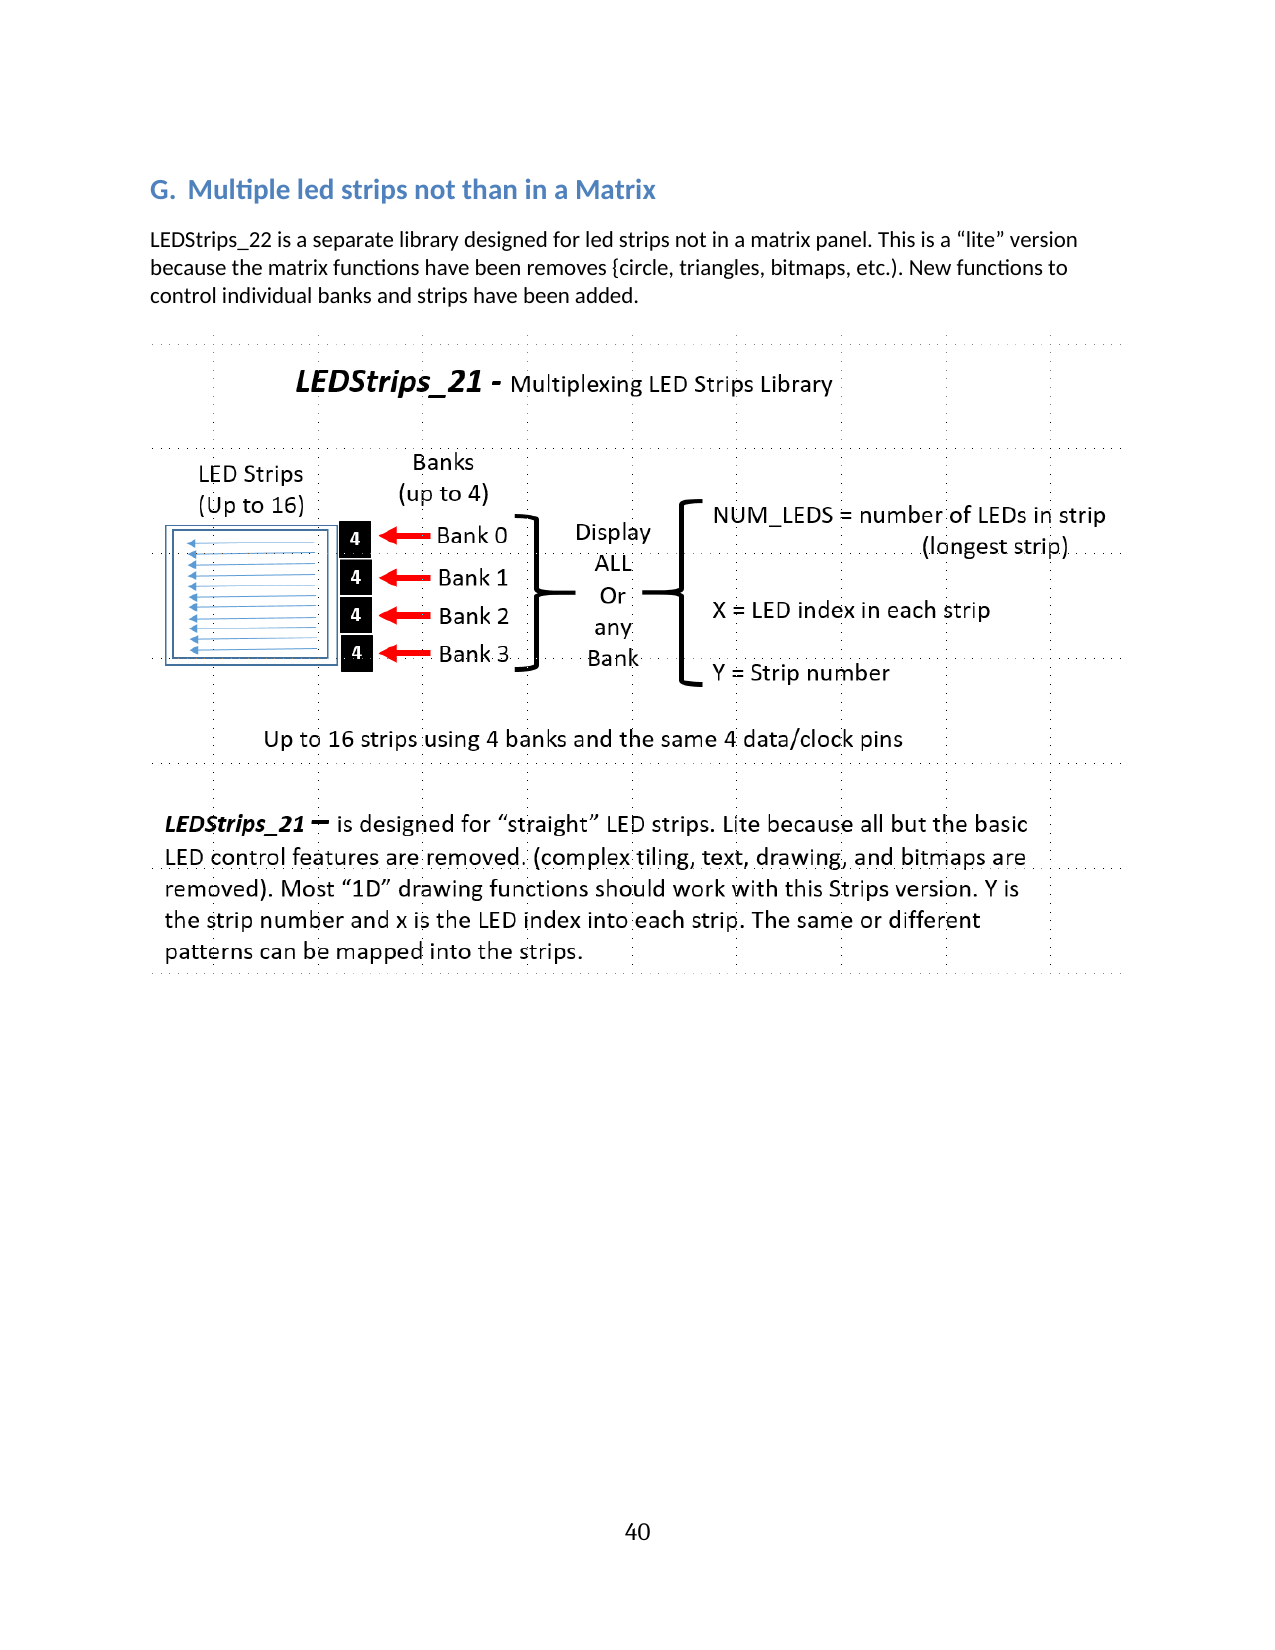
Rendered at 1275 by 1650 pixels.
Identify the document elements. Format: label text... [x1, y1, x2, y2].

text LEDStrips_22 is a separate library designed for led strips not in a matrix panel. This is a “lite” version because the matrix functions have been removes {circle, triangles, bitmaps, etc.). New functions to control individual banks and strips have been added. [150, 225, 1125, 309]
picture [150, 328, 1125, 974]
subtitle Multiple led strips not than in a Matrix [150, 171, 1125, 206]
